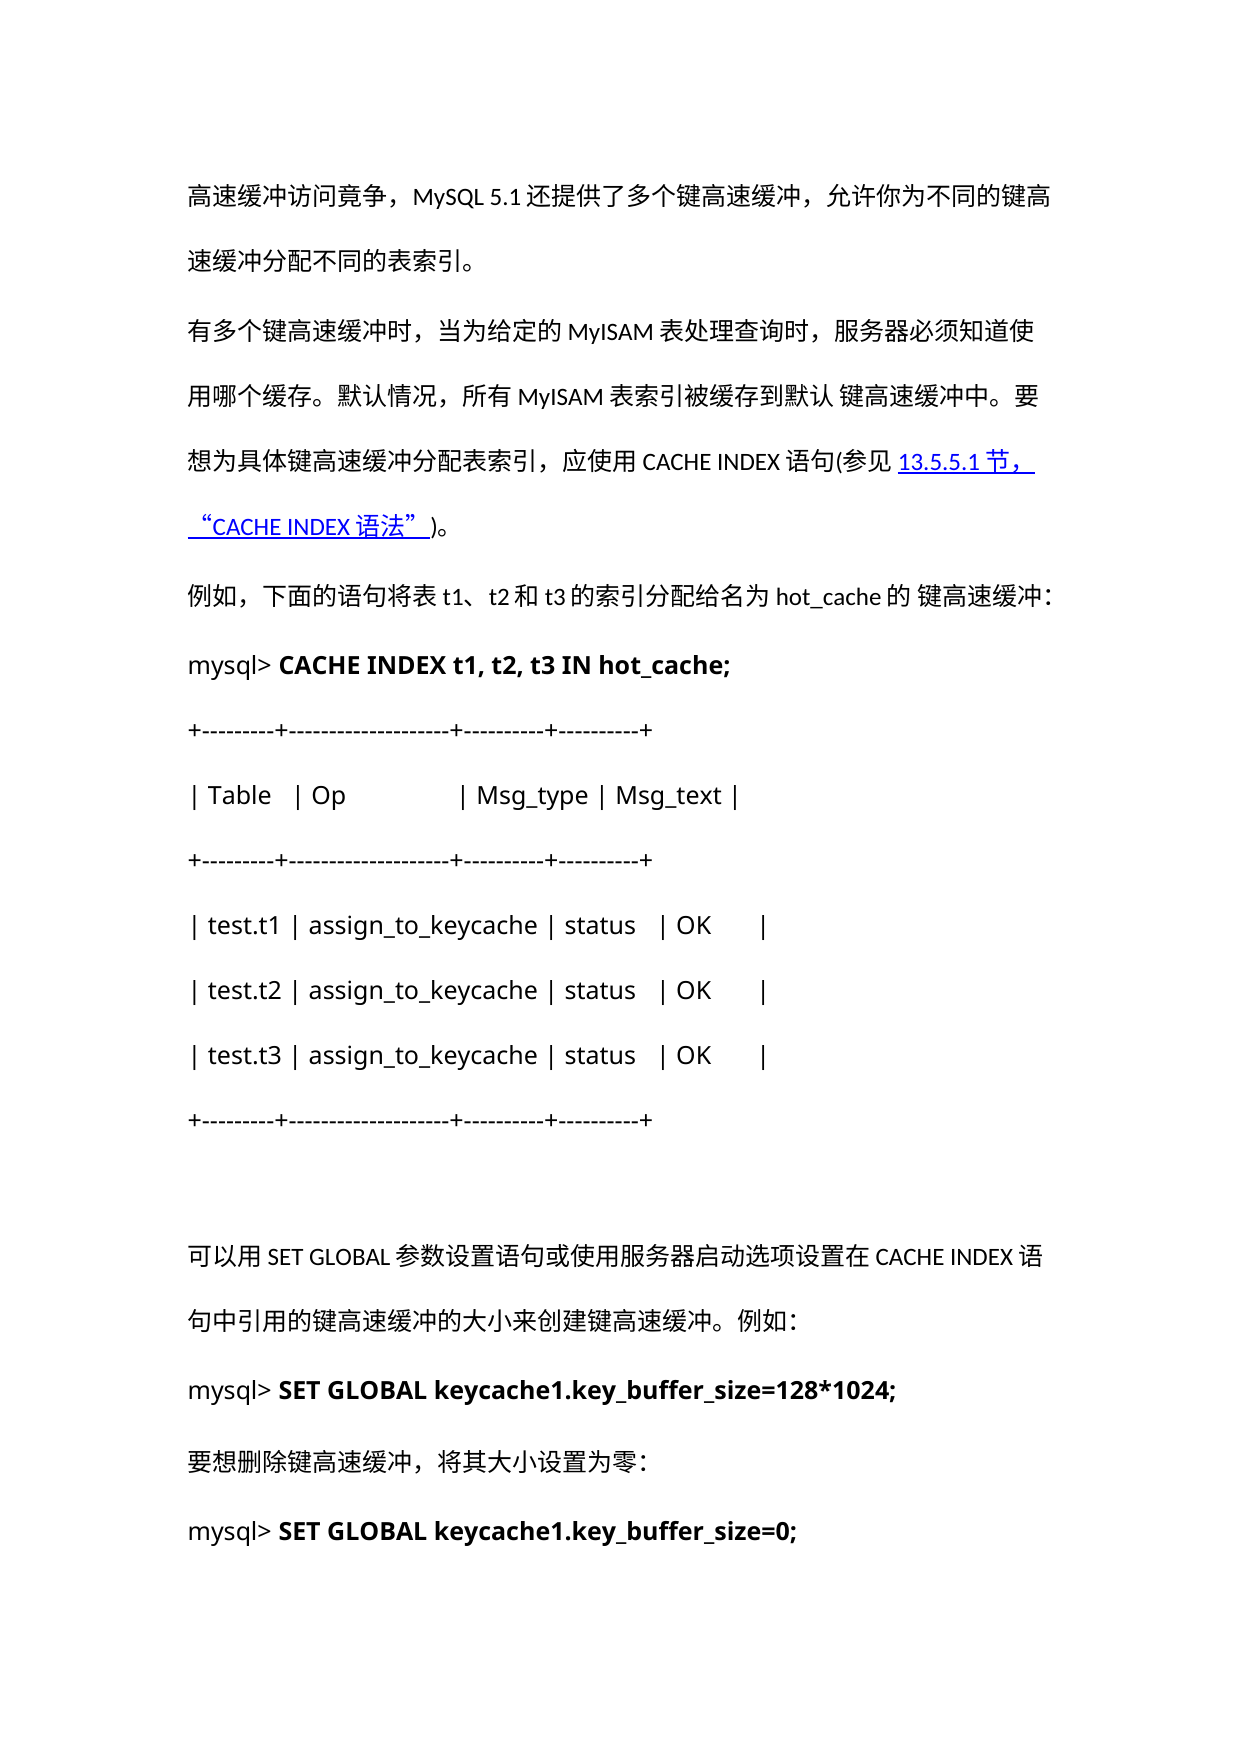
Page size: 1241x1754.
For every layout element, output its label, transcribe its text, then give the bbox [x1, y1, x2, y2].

text 例如，下面的语句将表t1、t2和t3的索引分配给名为hot_cache的 键高速缓冲： [187, 562, 1053, 627]
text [187, 162, 1053, 292]
text mysql> CACHE INDEX t1, t2, t3 IN hot_cache; [187, 632, 1053, 697]
text | test.t2 | assign_to_keycache | status | OK | [187, 957, 1053, 1022]
text mysql> SET GLOBAL keycache1.key_buffer_size=0; [187, 1498, 1053, 1563]
text 要想删除键高速缓冲，将其大小设置为零： [187, 1428, 1053, 1493]
text | Table | Op | Msg_type | Msg_text | [187, 762, 1053, 827]
text +---------+--------------------+----------+----------+ [187, 697, 1053, 762]
text mysql> SET GLOBAL keycache1.key_buffer_size=128*1024; [187, 1357, 1053, 1422]
text | test.t1 | assign_to_keycache | status | OK | [187, 892, 1053, 957]
text 可以用SET GLOBAL参数设置语句或使用服务器启动选项设置在CACHE INDEX语句中引用的键高速缓冲的大小来创建键高速缓冲。例如： [187, 1222, 1053, 1352]
text 有多个键高速缓冲时，当为给定的MyISAM表处理查询时，服务器必须知道使用哪个缓存。默认情况，所有MyISAM表索引被缓存到默认 键高速缓冲中。要想为具体键高速缓冲分配表索引，应使用CACHE INDEX语句(参见13.5.5.1节，“CACHE INDEX语法”)。 [187, 297, 1053, 557]
text +---------+--------------------+----------+----------+ [187, 827, 1053, 892]
text | test.t3 | assign_to_keycache | status | OK | [187, 1022, 1053, 1087]
text +---------+--------------------+----------+----------+ [187, 1087, 1053, 1152]
